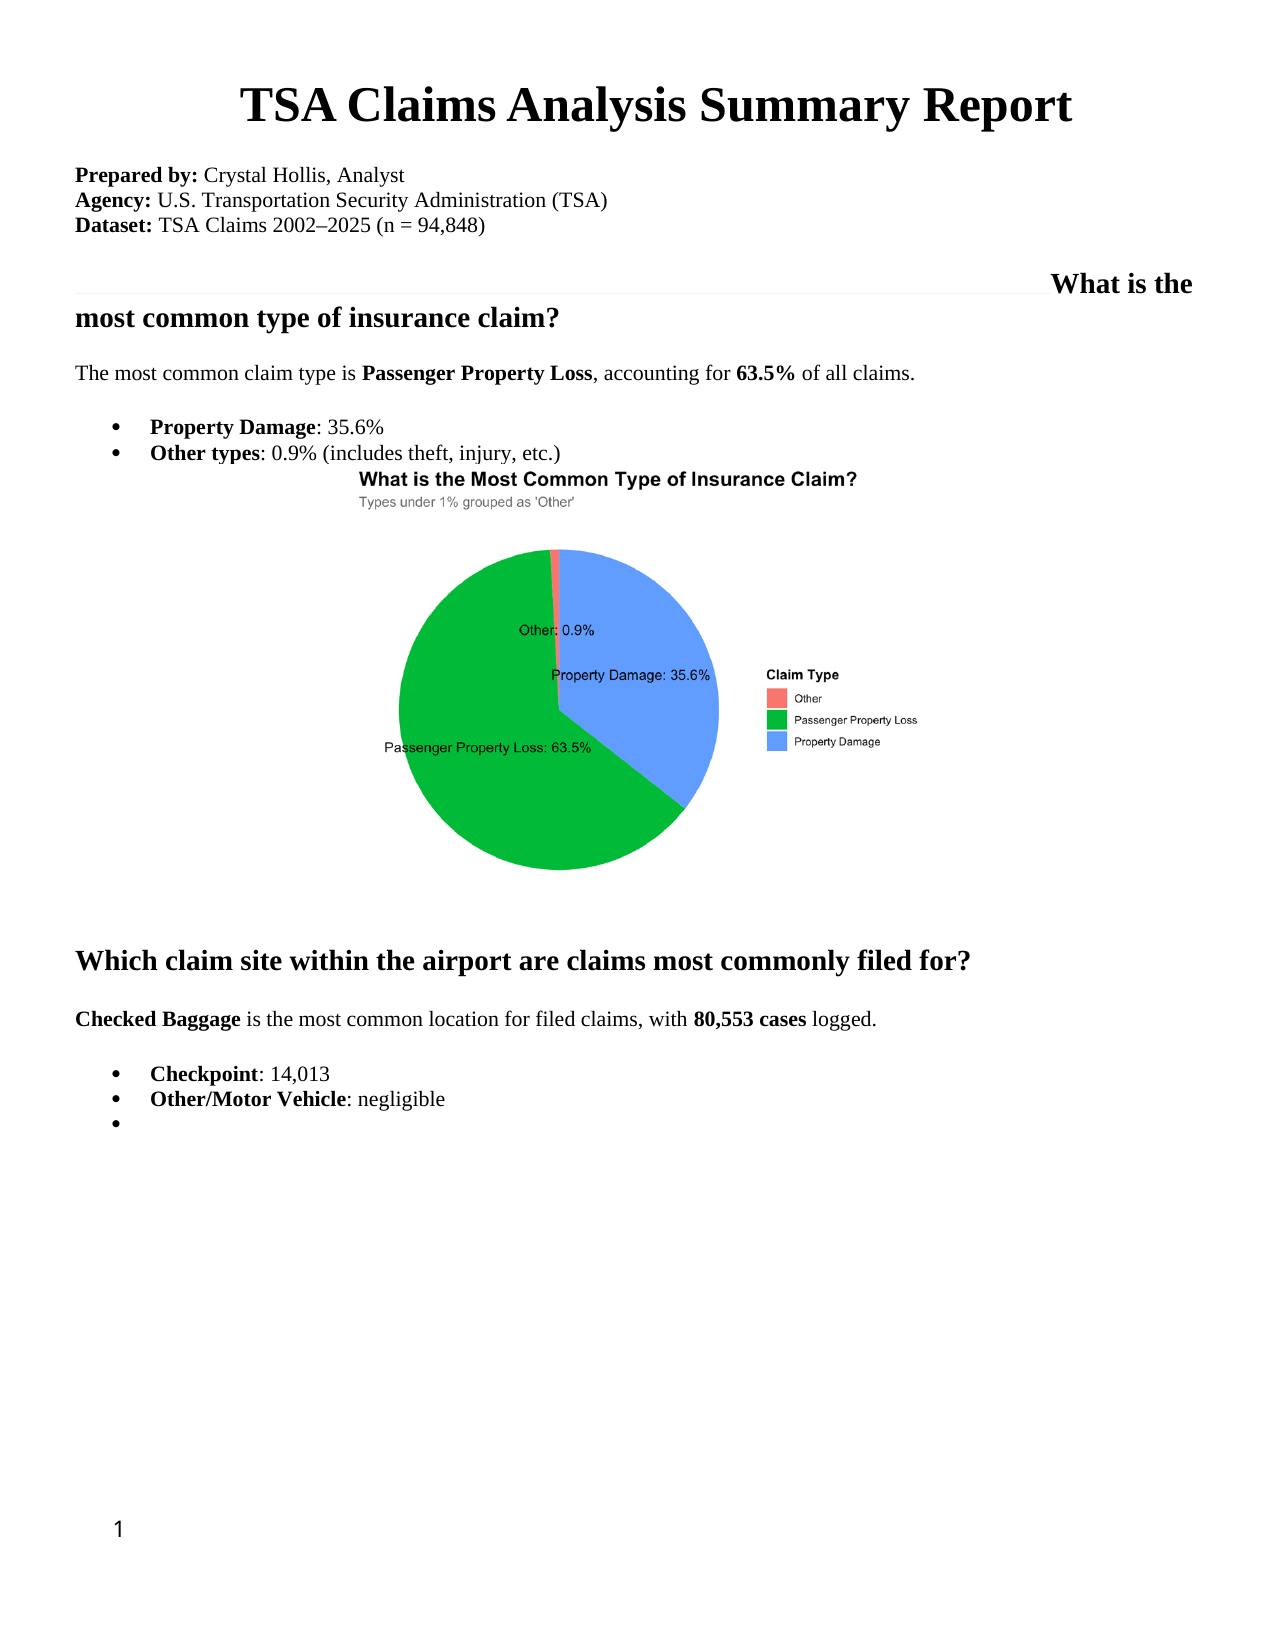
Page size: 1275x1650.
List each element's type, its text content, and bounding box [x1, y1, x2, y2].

text Which claim site within the airport are claims most commonly filed for? [75, 943, 1200, 977]
picture [150, 464, 1125, 910]
text Prepared by: Crystal Hollis, Analyst Agency: U.S. Transportation Security Administration (TSA) Dataset: TSA Claims 2002–2025 (n = 94,848) [75, 162, 1200, 237]
text The most common claim type is Passenger Property Loss, accounting for 63.5% of all claims. [75, 360, 1200, 385]
list Checkpoint: 14,013 [112, 1061, 1200, 1086]
text What is the most common type of insurance claim? [75, 266, 1200, 333]
text Checked Baggage is the most common location for filed claims, with 80,553 cases logged. [75, 1006, 1200, 1031]
list Other/Motor Vehicle: negligible [112, 1086, 1200, 1111]
list Property Damage: 35.6% [112, 414, 1200, 439]
text TSA Claims Analysis Summary Report [75, 75, 1200, 132]
